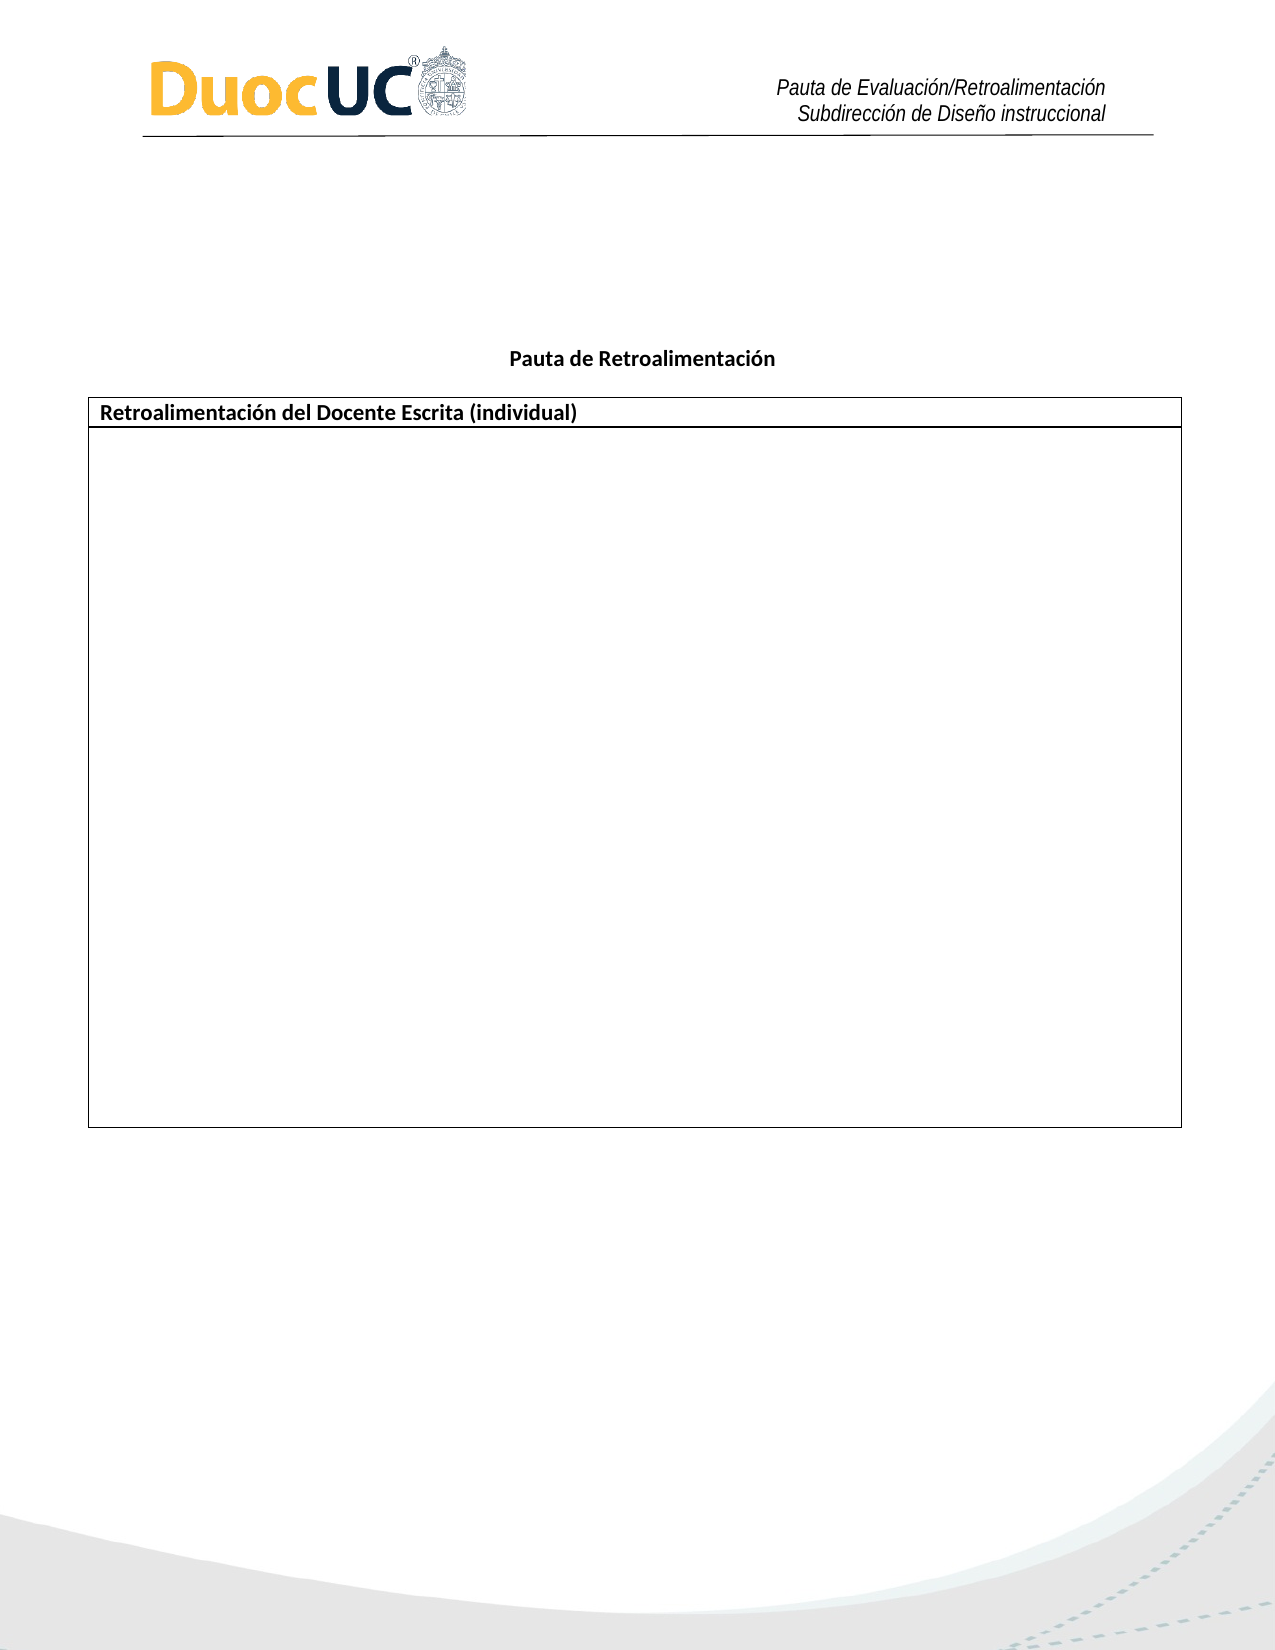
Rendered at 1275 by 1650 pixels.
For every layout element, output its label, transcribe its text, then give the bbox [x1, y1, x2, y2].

picture [150, 46, 466, 115]
table_header Retroalimentación del Docente Escrita (individual) [89, 398, 1181, 426]
picture [0, 1375, 1275, 1650]
text Pauta de Retroalimentación [177, 344, 1107, 372]
table_cell [89, 428, 1181, 1127]
